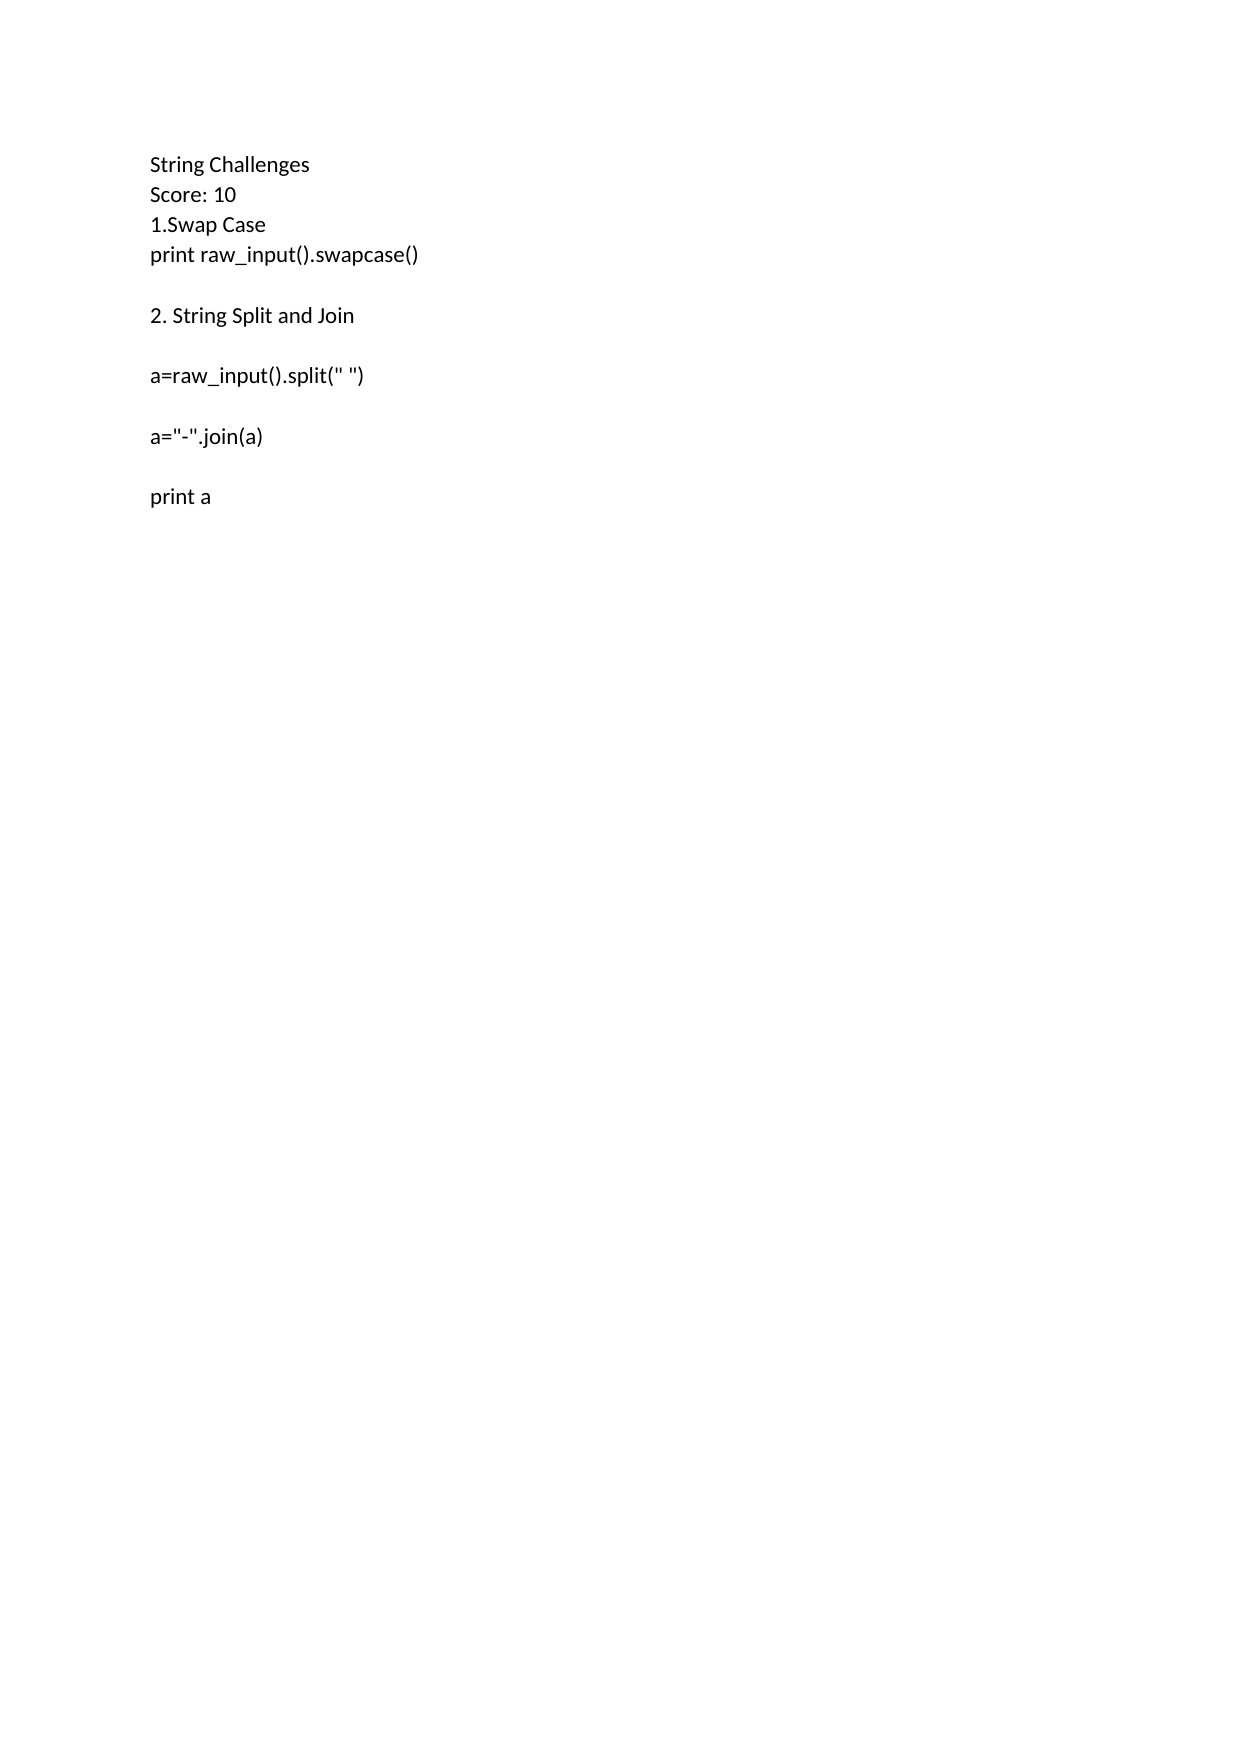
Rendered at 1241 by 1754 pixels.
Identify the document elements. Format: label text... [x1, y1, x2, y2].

text String Challenges [150, 150, 1090, 178]
text a=raw_input().split(" ") [150, 361, 1090, 389]
text print raw_input().swapcase() [150, 241, 1090, 269]
text 2. String Split and Join [150, 301, 1090, 329]
text print a [150, 482, 1090, 510]
text 1.Swap Case [150, 210, 1090, 238]
text a="-".join(a) [150, 422, 1090, 450]
text Score: 10 [150, 180, 1090, 208]
